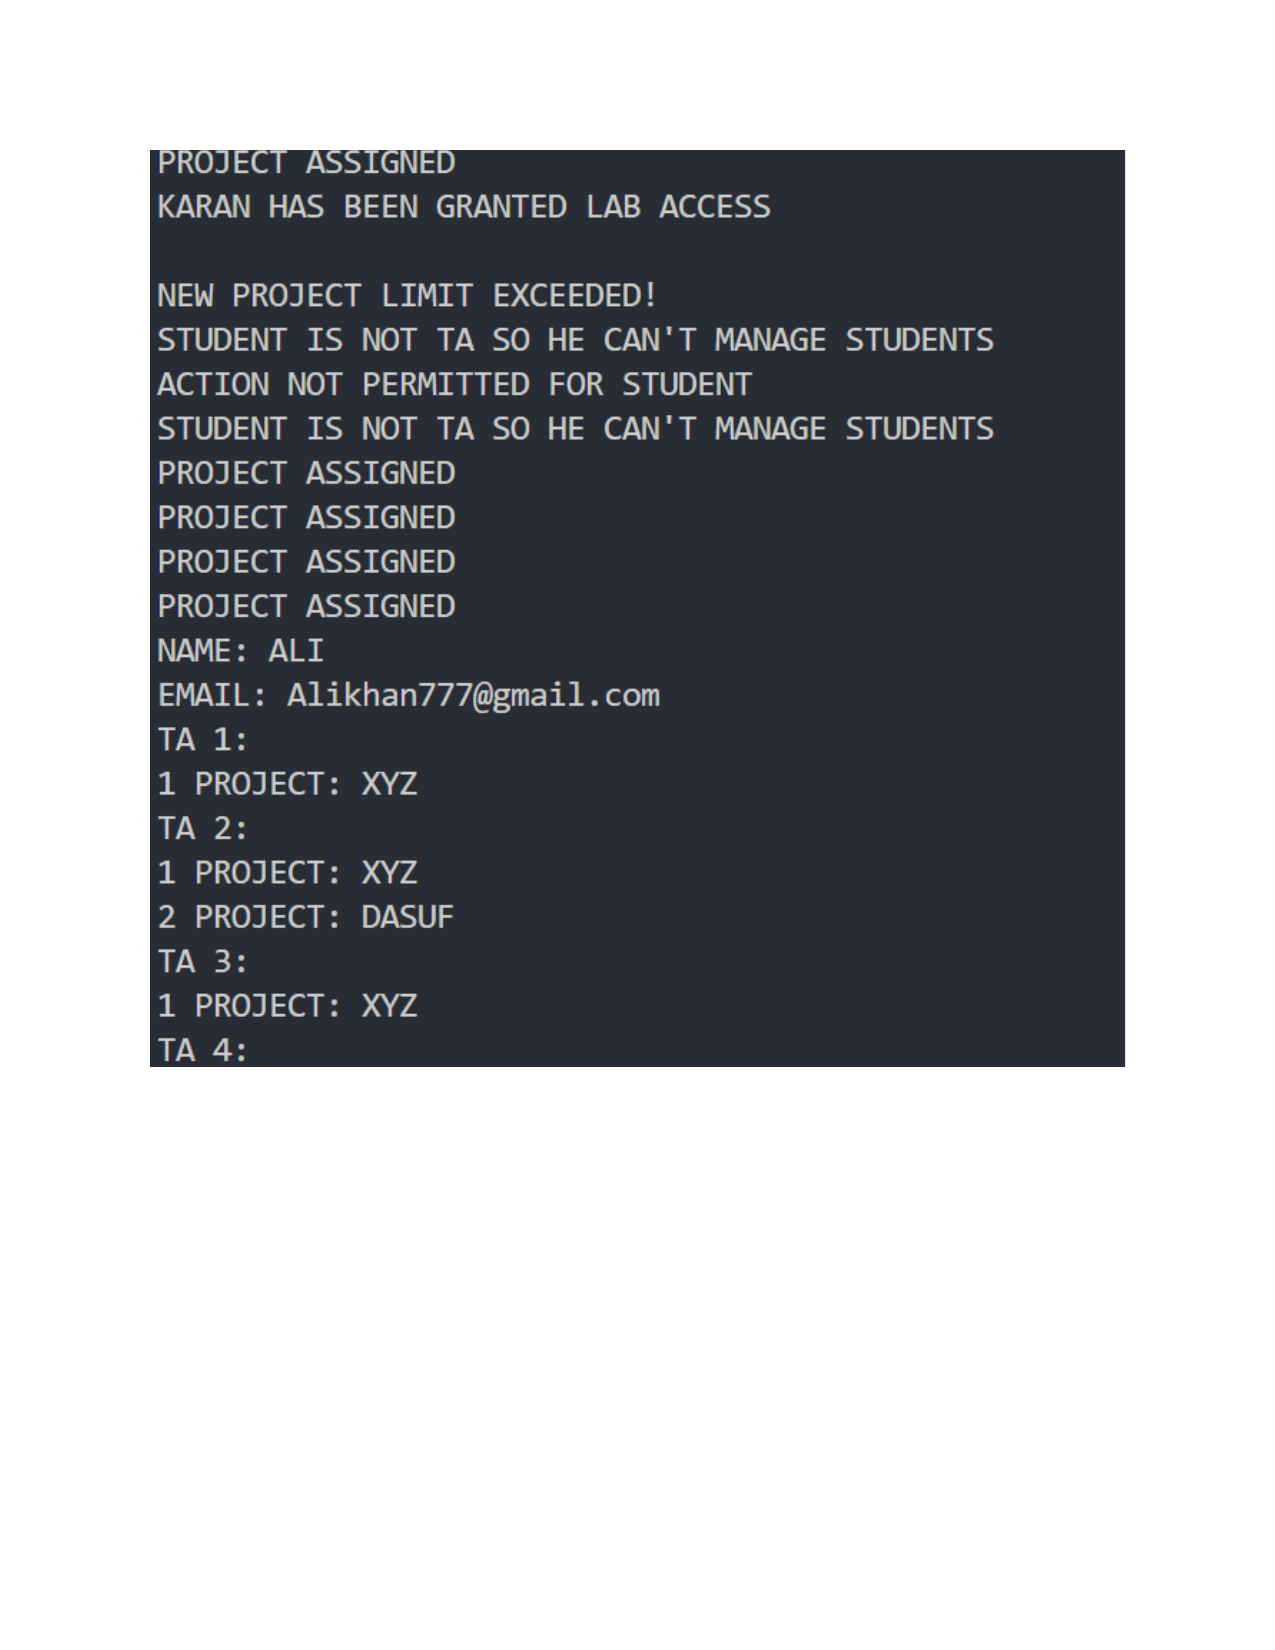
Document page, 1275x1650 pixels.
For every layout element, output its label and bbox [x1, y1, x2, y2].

picture [150, 150, 1125, 1067]
